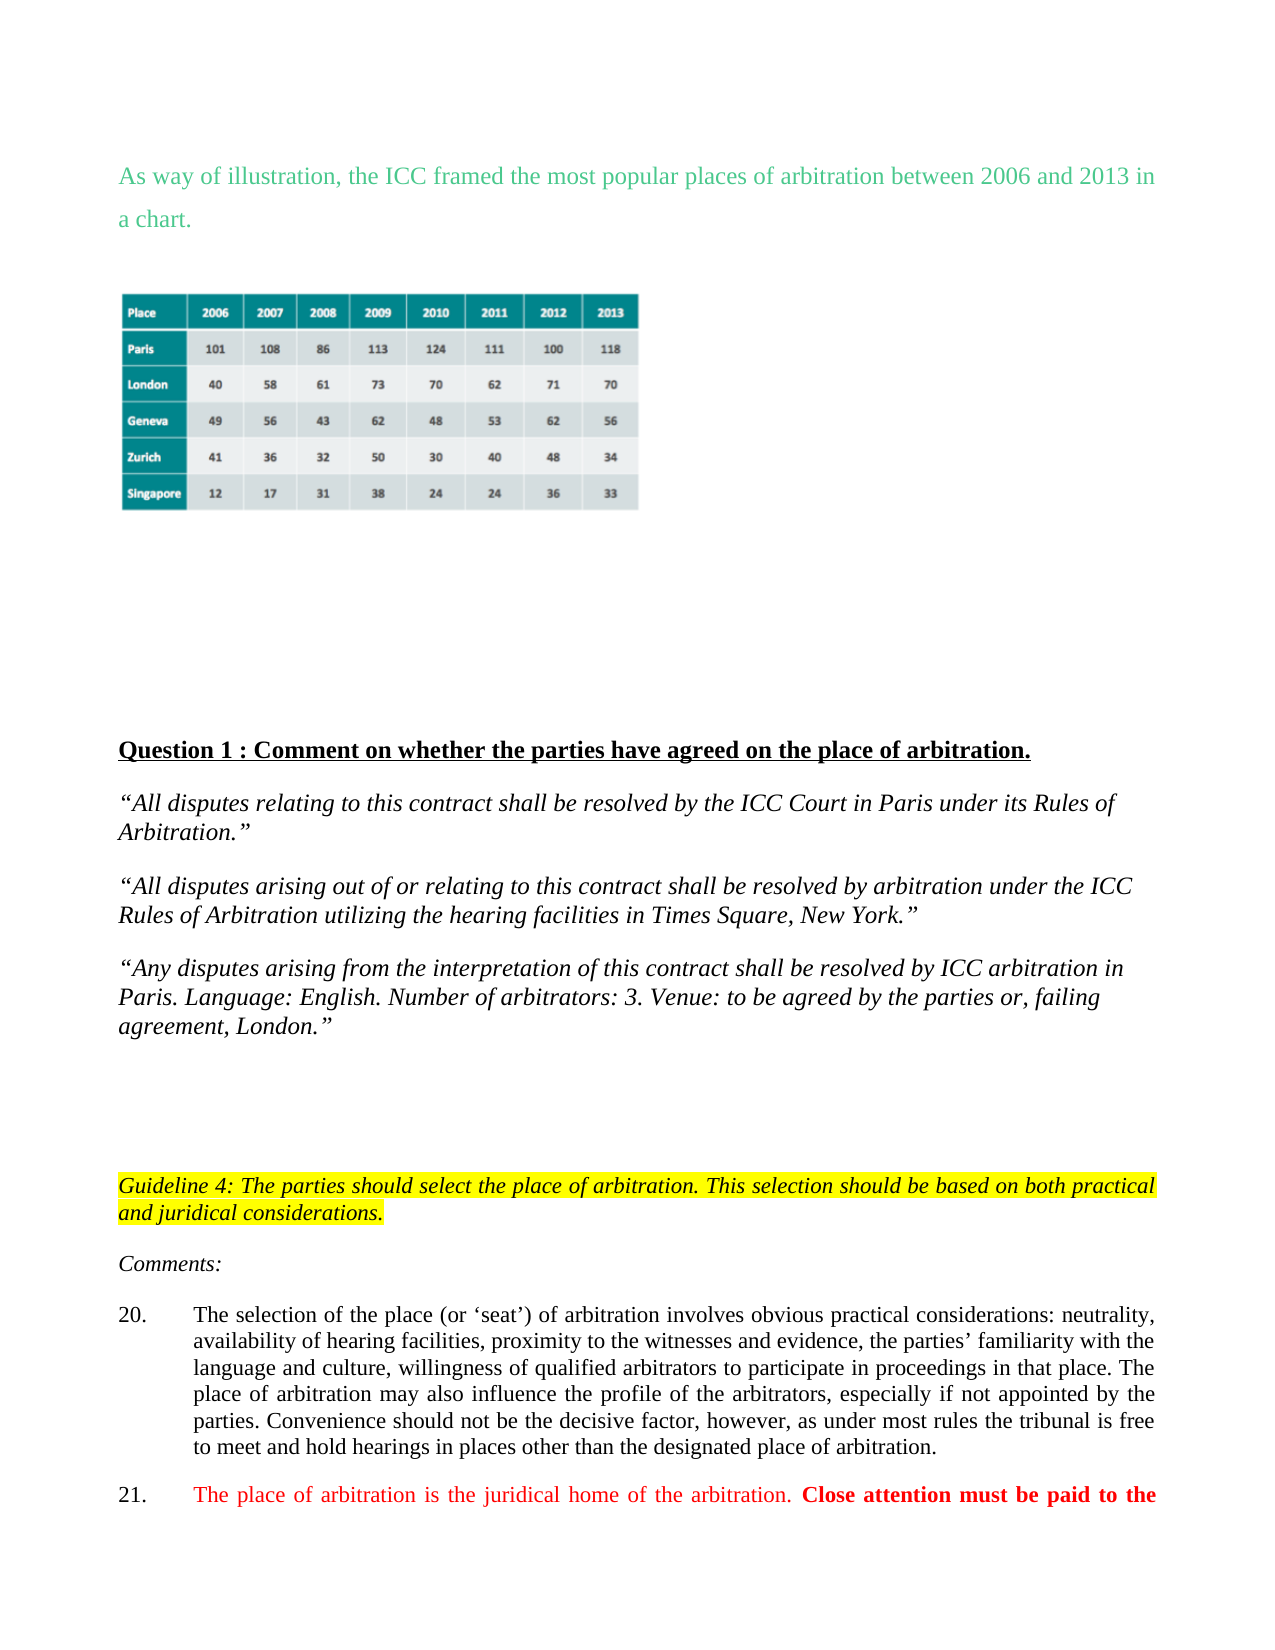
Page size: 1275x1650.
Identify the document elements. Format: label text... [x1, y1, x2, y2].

picture [118, 290, 643, 516]
text “Any disputes arising from the interpretation of this contract shall be resolved by ICC arbitration in Paris. Language: English. Number of arbitrators: 3. Venue: to be agreed by the parties or, failing agreement, London.” [118, 953, 1157, 1040]
list The selection of the place (or ‘seat’) of arbitration involves obvious practical considerations: neutrality, availability of hearing facilities, proximity to the witnesses and evidence, the parties’ familiarity with the language and culture, willingness of qualified arbitrators to participate in proceedings in that place. The place of arbitration may also influence the profile of the arbitrators, especially if not appointed by the parties. Convenience should not be the decisive factor, however, as under most rules the tribunal is free to meet and hold hearings in places other than the designated place of arbitration. [118, 1301, 1157, 1459]
text Comments: [118, 1250, 1157, 1276]
text “All disputes arising out of or relating to this contract shall be resolved by arbitration under the ICC Rules of Arbitration utilizing the hearing facilities in Times Square, New York.” [118, 871, 1157, 928]
text “All disputes relating to this contract shall be resolved by the ICC Court in Paris under its Rules of Arbitration.” [118, 788, 1157, 846]
text Guideline 4: The parties should select the place of arbitration. This selection should be based on both practical and juridical considerations. [118, 1198, 1157, 1225]
text As way of illustration, the ICC framed the most popular places of arbitration between 2006 and 2013 in a chart. [118, 161, 1157, 233]
text Question 1 : Comment on whether the parties have agreed on the place of arbitration. [118, 735, 1157, 763]
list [118, 1482, 1157, 1508]
